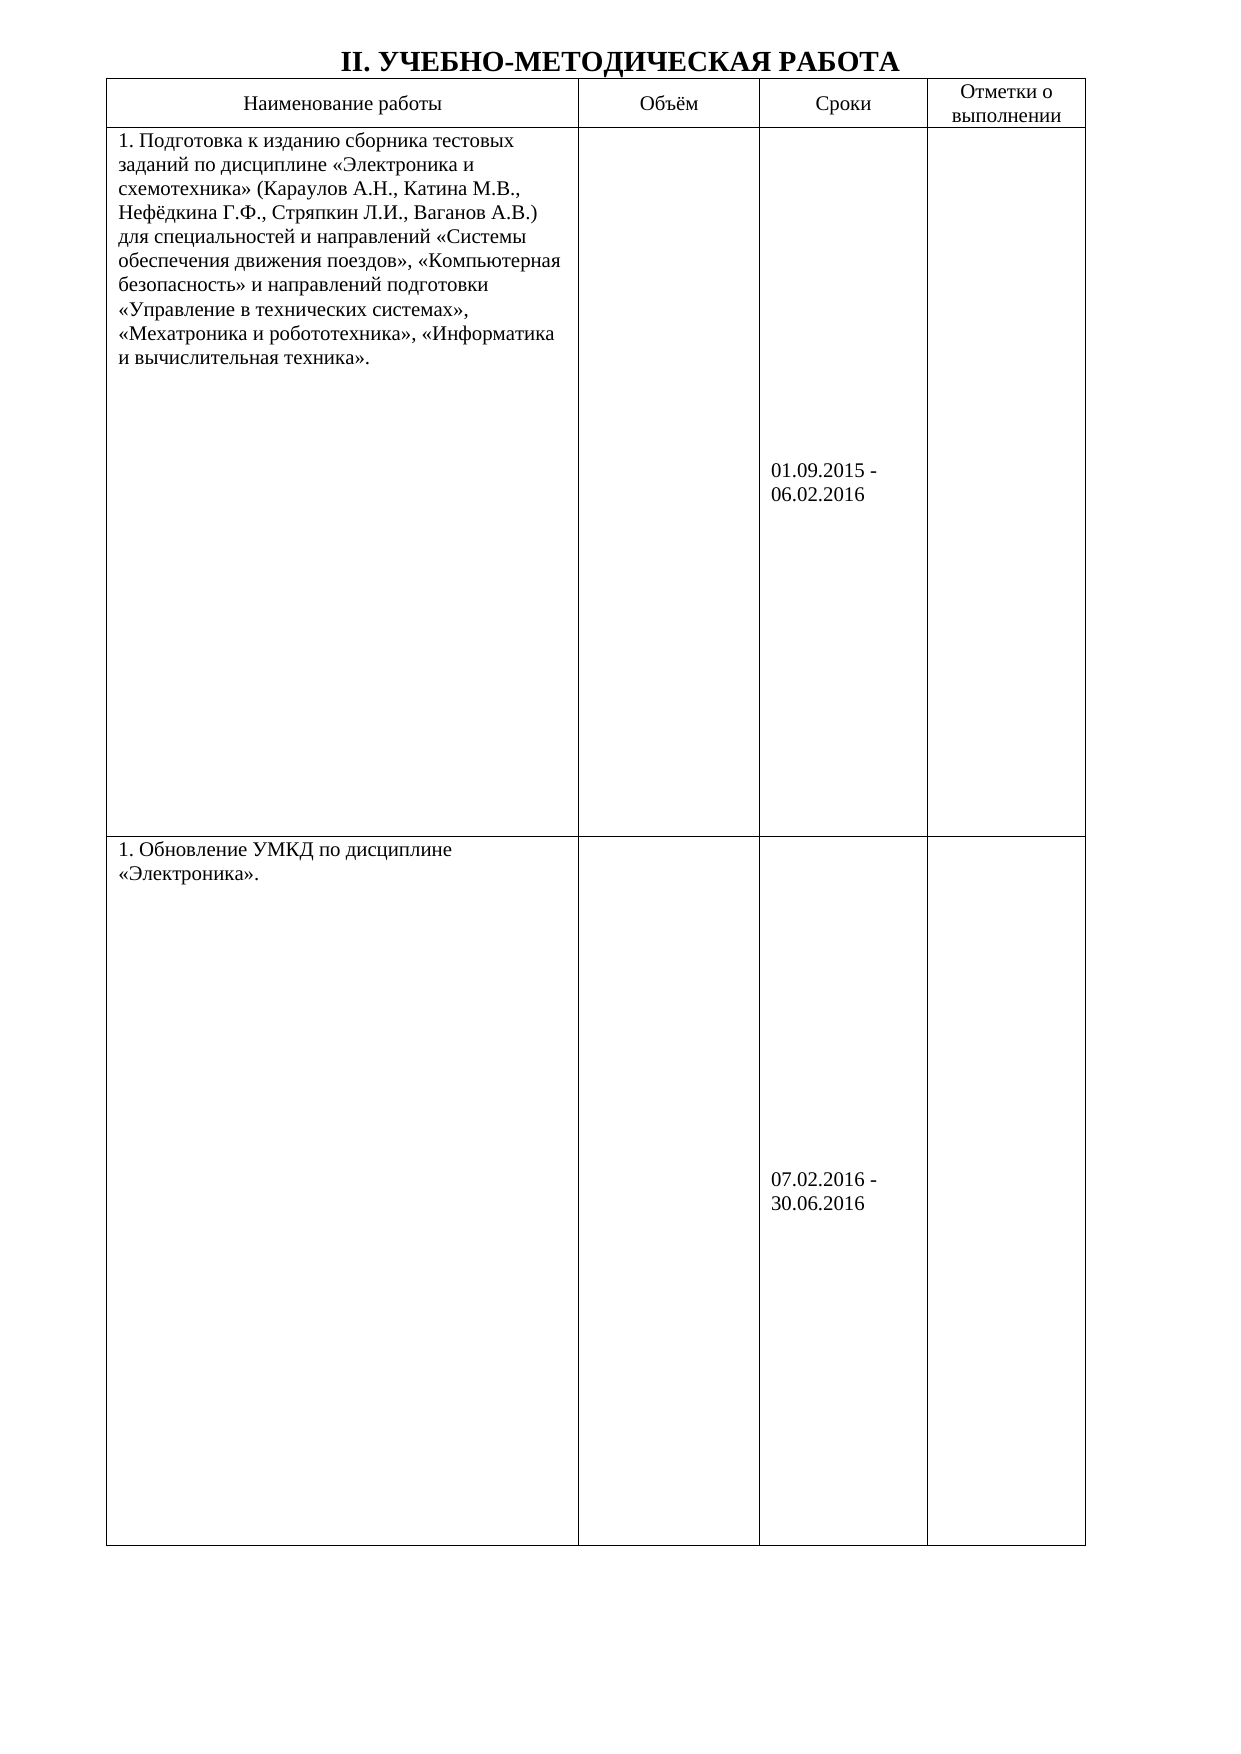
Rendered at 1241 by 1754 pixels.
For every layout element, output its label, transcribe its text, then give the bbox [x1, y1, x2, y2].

table_header Объём [579, 79, 759, 127]
table_header Наименование работы [107, 79, 578, 127]
table_cell [579, 128, 759, 836]
table_header Сроки [760, 79, 927, 127]
table_cell 1. Обновление УМКД по дисциплине «Электроника». [107, 837, 578, 1545]
table_cell [579, 837, 759, 1545]
table_cell [928, 837, 1085, 1545]
text ii. Учебно-методическая работа [118, 44, 1122, 78]
table_cell 07.02.2016 - 30.06.2016 [760, 837, 927, 1545]
table_cell [928, 128, 1085, 836]
table_cell 01.09.2015 - 06.02.2016 [760, 128, 927, 836]
table_cell 1. Подготовка к изданию сборника тестовых заданий по дисциплине «Электроника и схемотехника» (Караулов А.Н., Катина М.В., Нефёдкина Г.Ф., Стряпкин Л.И., Ваганов А.В.) для специальностей и направлений «Системы обеспечения движения поездов», «Компьютерная безопасность» и направлений подготовки «Управление в технических системах», «Мехатроника и робототехника», «Информатика и вычислительная техника». [107, 128, 578, 836]
table_header Отметки о выполнении [928, 79, 1085, 127]
